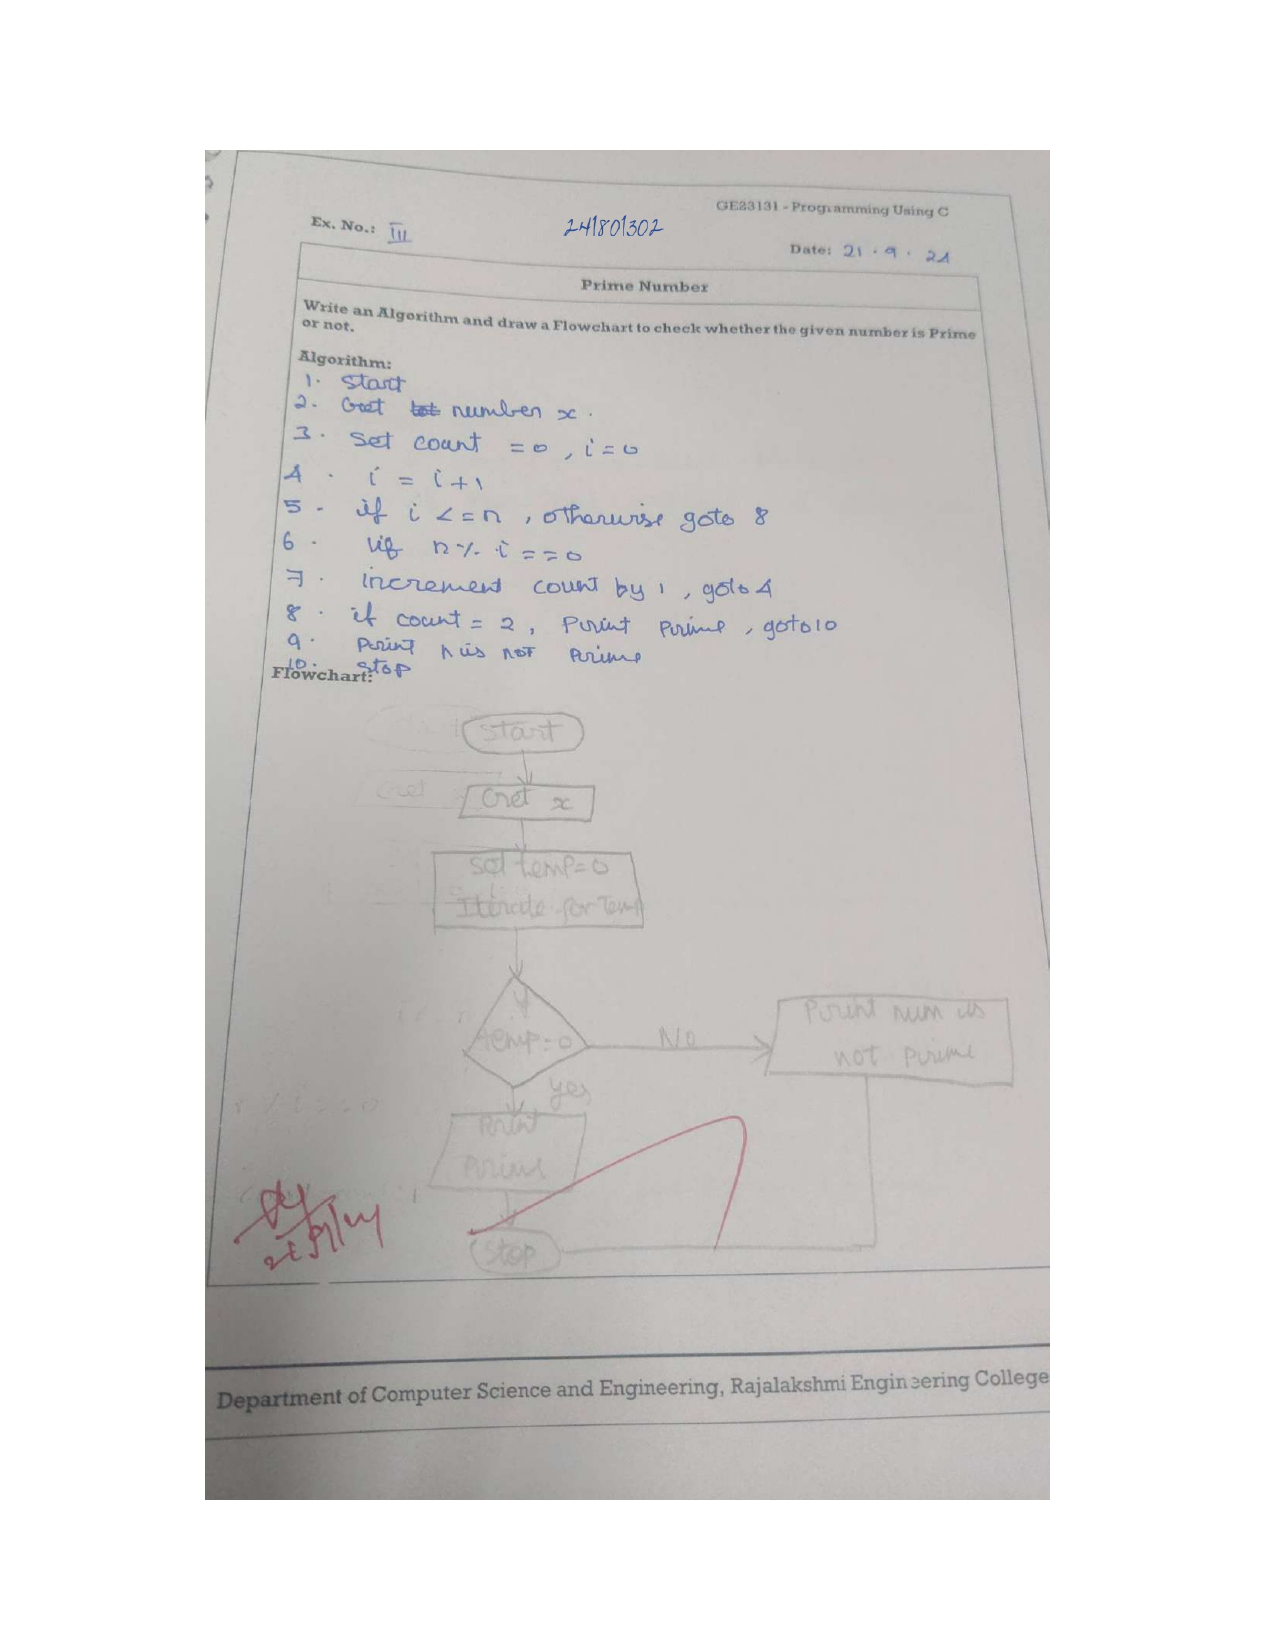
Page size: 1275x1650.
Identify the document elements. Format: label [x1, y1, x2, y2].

picture [150, 150, 1104, 1500]
